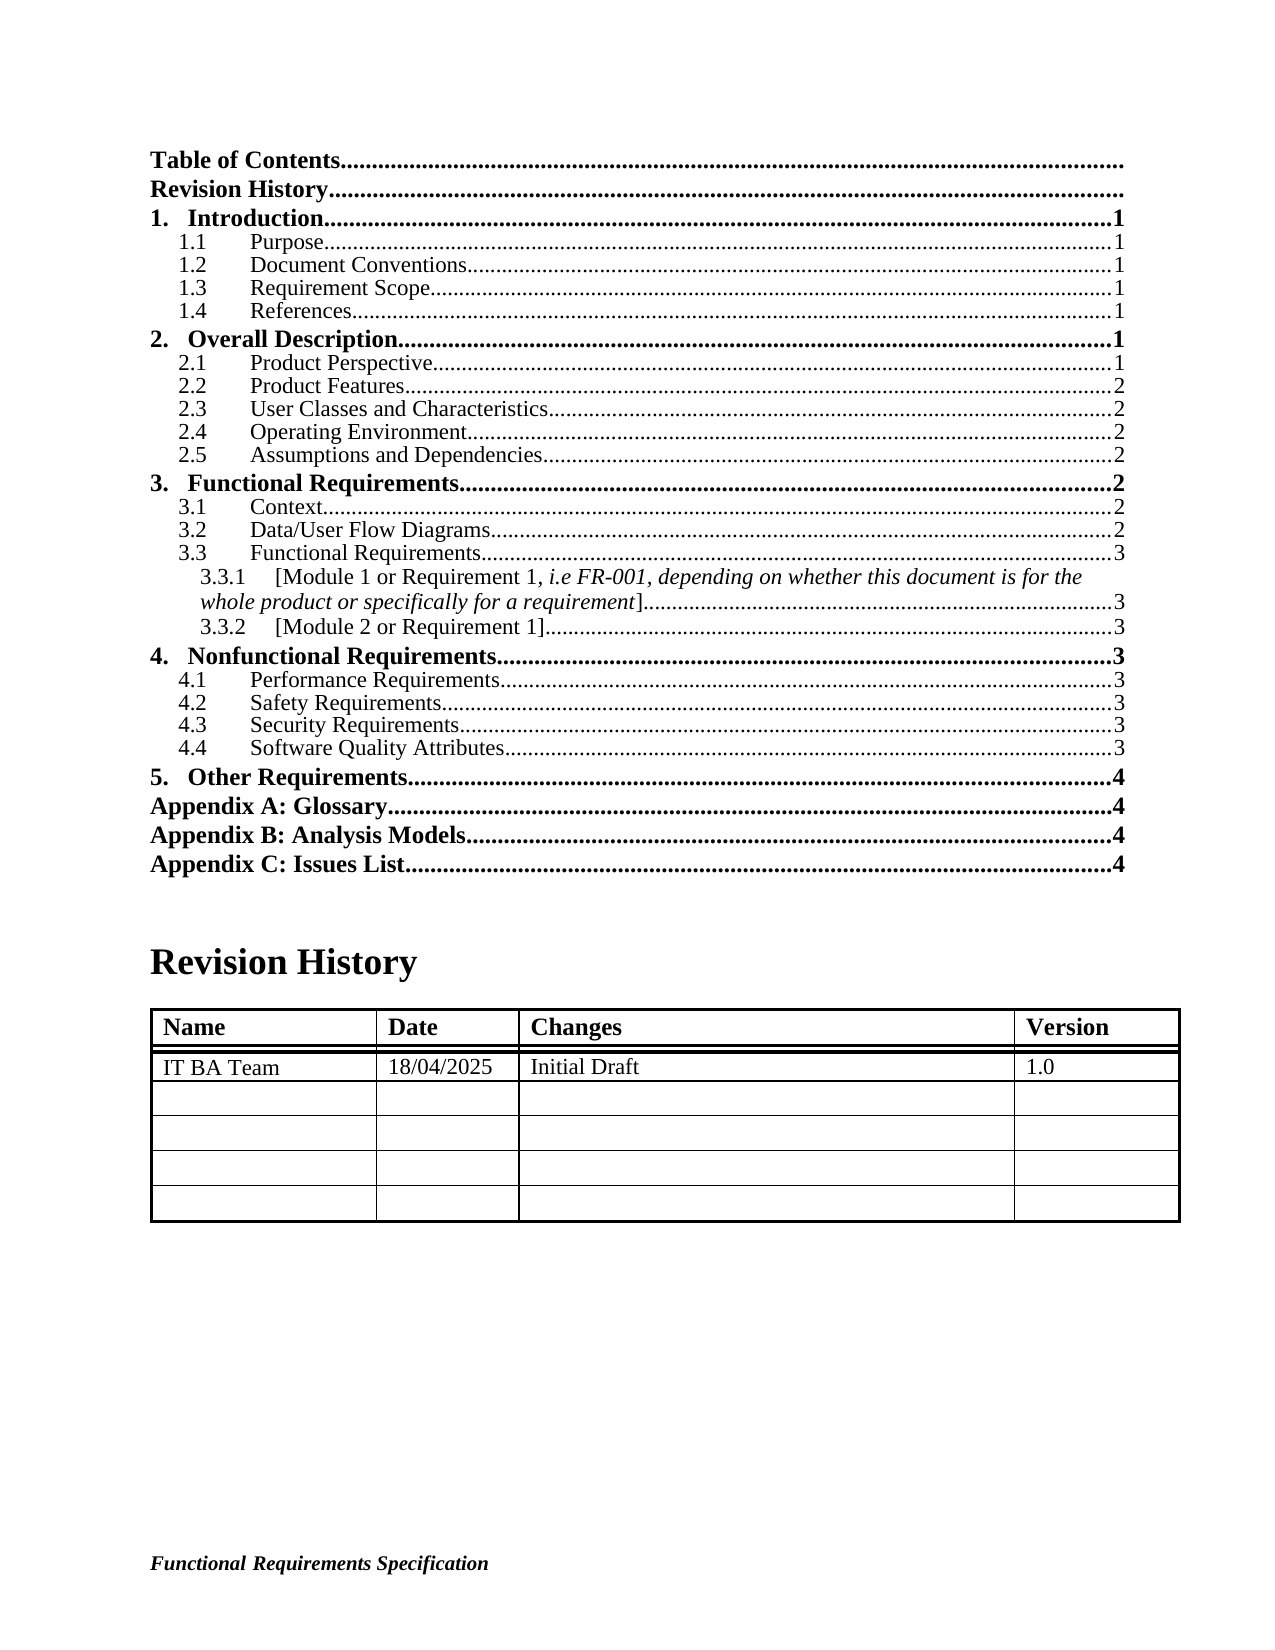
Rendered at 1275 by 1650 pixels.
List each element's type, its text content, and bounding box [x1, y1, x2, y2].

text 3.1 Context 2 [178, 496, 1125, 519]
text 2.4 Operating Environment 2 [178, 421, 1125, 444]
table_cell [520, 1186, 1014, 1219]
text Table of Contents [150, 150, 1125, 173]
text 2.3 User Classes and Characteristics 2 [178, 398, 1125, 421]
text 1.2 Document Conventions 1 [178, 254, 1125, 277]
text 1.4 References 1 [178, 300, 1125, 323]
table_cell [153, 1082, 376, 1115]
table_cell [377, 1151, 518, 1184]
table_cell [520, 1151, 1014, 1184]
table_cell IT BA Team [153, 1054, 376, 1080]
text 1.1 Purpose 1 [178, 231, 1125, 254]
text 1.3 Requirement Scope 1 [178, 277, 1125, 300]
table_cell [153, 1151, 376, 1184]
table_cell Initial Draft [520, 1054, 1014, 1080]
table_cell [520, 1082, 1014, 1115]
text 4.4 Software Quality Attributes 3 [178, 737, 1125, 760]
text 4. Nonfunctional Requirements 3 [150, 646, 1125, 669]
text 3. Functional Requirements 2 [150, 473, 1125, 496]
table_cell [1015, 1082, 1178, 1115]
text Appendix B: Analysis Models 4 [150, 825, 1125, 848]
text 3.3 Functional Requirements 3 [178, 542, 1125, 564]
text Revision History [150, 179, 1125, 202]
table_header Date [377, 1011, 518, 1044]
text 3.3.2 [Module 2 or Requirement 1] 3 [200, 614, 1125, 639]
text Appendix C: Issues List 4 [150, 854, 1125, 877]
text 4.1 Performance Requirements 3 [178, 669, 1125, 692]
table_cell [153, 1116, 376, 1150]
text 2.5 Assumptions and Dependencies 2 [178, 444, 1125, 467]
table_header Changes [520, 1011, 1014, 1044]
text 2.1 Product Perspective 1 [178, 352, 1125, 375]
table_cell [1015, 1151, 1178, 1184]
table_header Version [1015, 1011, 1178, 1044]
table_cell [377, 1082, 518, 1115]
table_header Name [153, 1011, 376, 1044]
text 2.2 Product Features 2 [178, 375, 1125, 398]
table_cell [377, 1186, 518, 1219]
text 4.3 Security Requirements 3 [178, 714, 1125, 737]
text 3.3.1 [Module 1 or Requirement 1, i.e FR-001, depending on whether this document is for the whole product or specifically for a requirement] 3 [200, 564, 1125, 614]
table_cell [153, 1186, 376, 1219]
text Revision History [150, 939, 1125, 983]
table_cell [1015, 1186, 1178, 1219]
text 5. Other Requirements 4 [150, 767, 1125, 789]
text 2. Overall Description 1 [150, 329, 1125, 352]
text 1. Introduction 1 [150, 208, 1125, 231]
text 4.2 Safety Requirements 3 [178, 692, 1125, 714]
table_cell [377, 1116, 518, 1150]
table_cell [520, 1116, 1014, 1150]
text Appendix A: Glossary 4 [150, 796, 1125, 819]
table_cell 18/04/2025 [377, 1054, 518, 1080]
text 3.2 Data/User Flow Diagrams 2 [178, 519, 1125, 542]
table_cell [1015, 1116, 1178, 1150]
table_cell 1.0 [1015, 1054, 1178, 1080]
